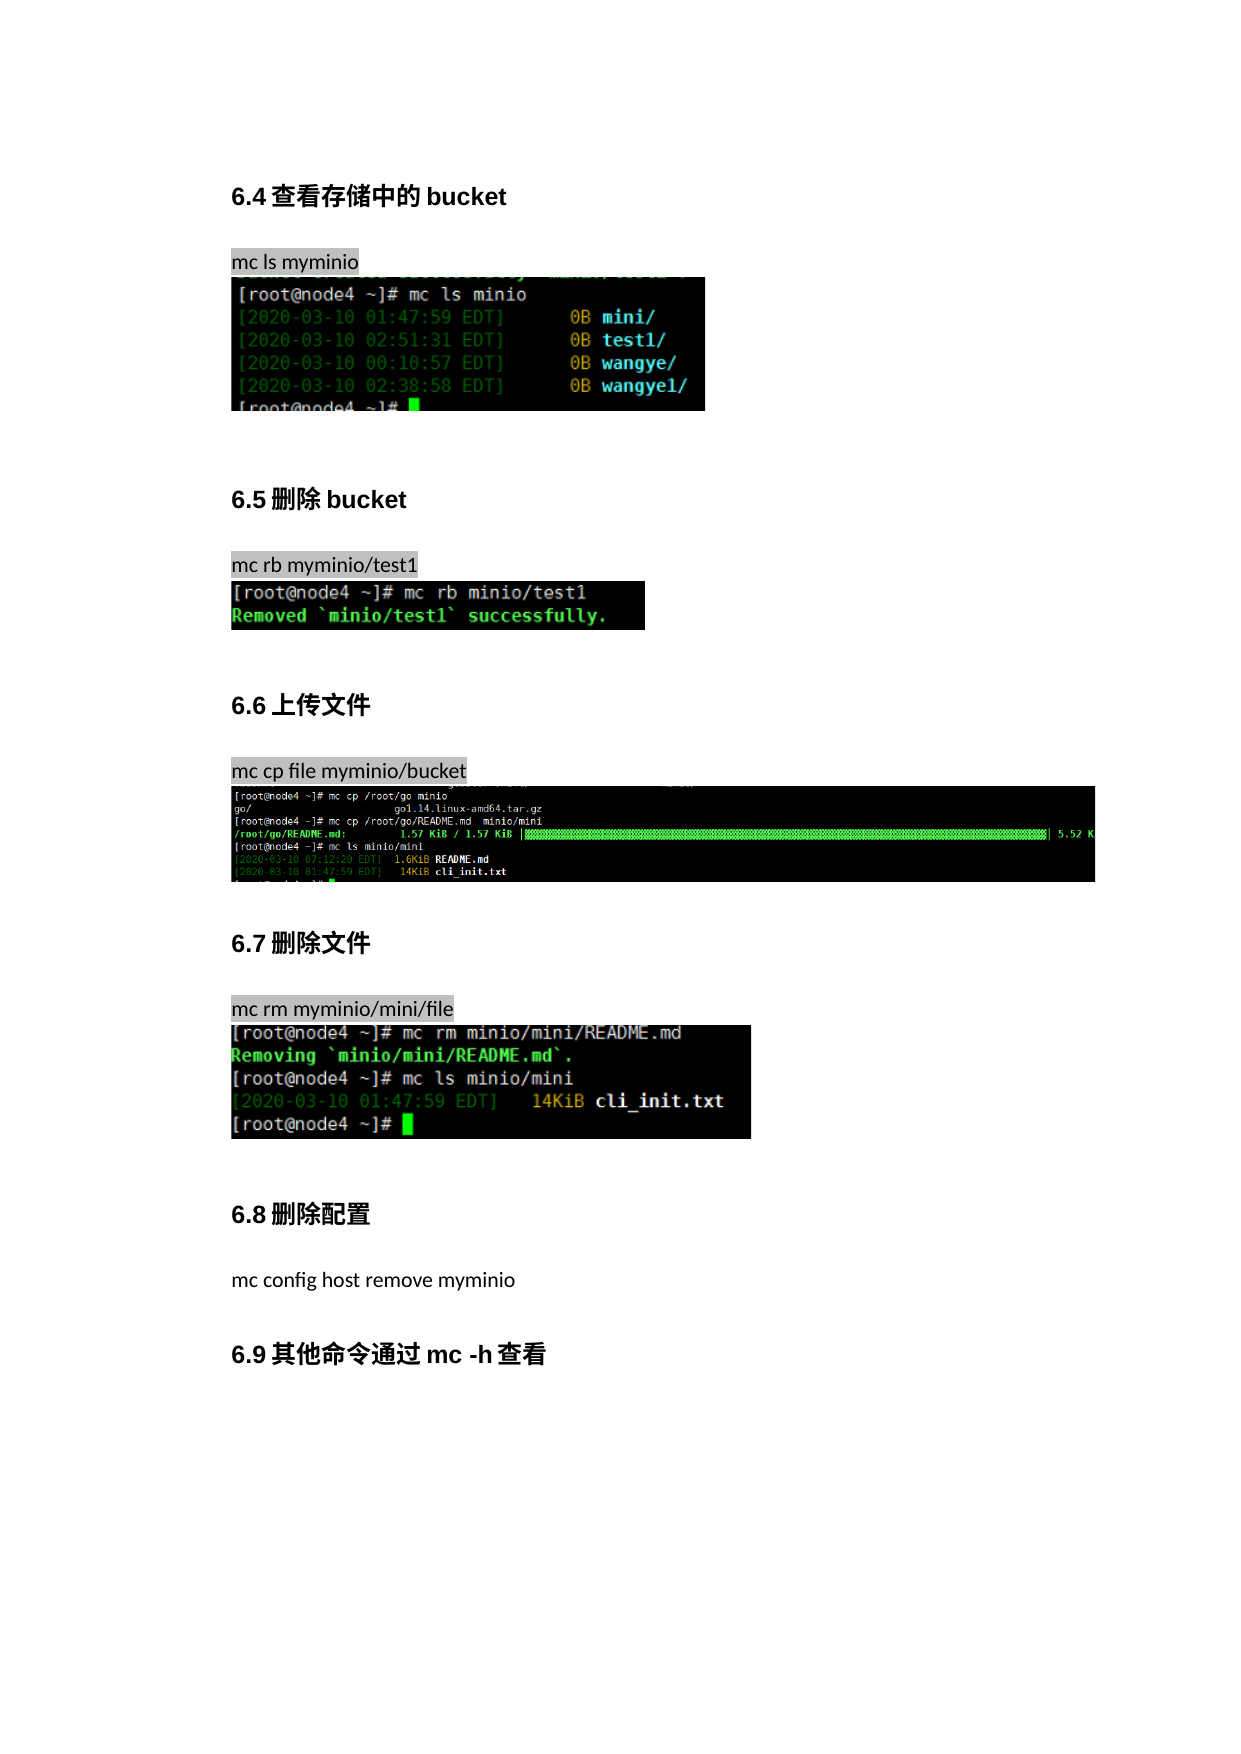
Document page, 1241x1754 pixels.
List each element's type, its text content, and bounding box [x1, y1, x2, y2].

subtitle 6.6上传文件 [187, 671, 1053, 736]
picture [231, 786, 1096, 882]
picture [231, 581, 645, 630]
picture [231, 277, 705, 411]
list mc rb myminio/test1 [231, 548, 1053, 581]
subtitle 6.5删除bucket [187, 465, 1053, 530]
list mc config host remove myminio [187, 1263, 1053, 1296]
list mc cp file myminio/bucket [231, 754, 1053, 786]
picture [231, 1025, 752, 1139]
subtitle 6.8删除配置 [187, 1180, 1053, 1245]
list mc ls myminio [231, 245, 1053, 278]
subtitle 6.9其他命令通过mc -h查看 [231, 1321, 1053, 1386]
subtitle 6.4查看存储中的bucket [187, 162, 1053, 227]
subtitle 6.7删除文件 [187, 909, 1053, 974]
list mc rm myminio/mini/file [231, 992, 1053, 1025]
